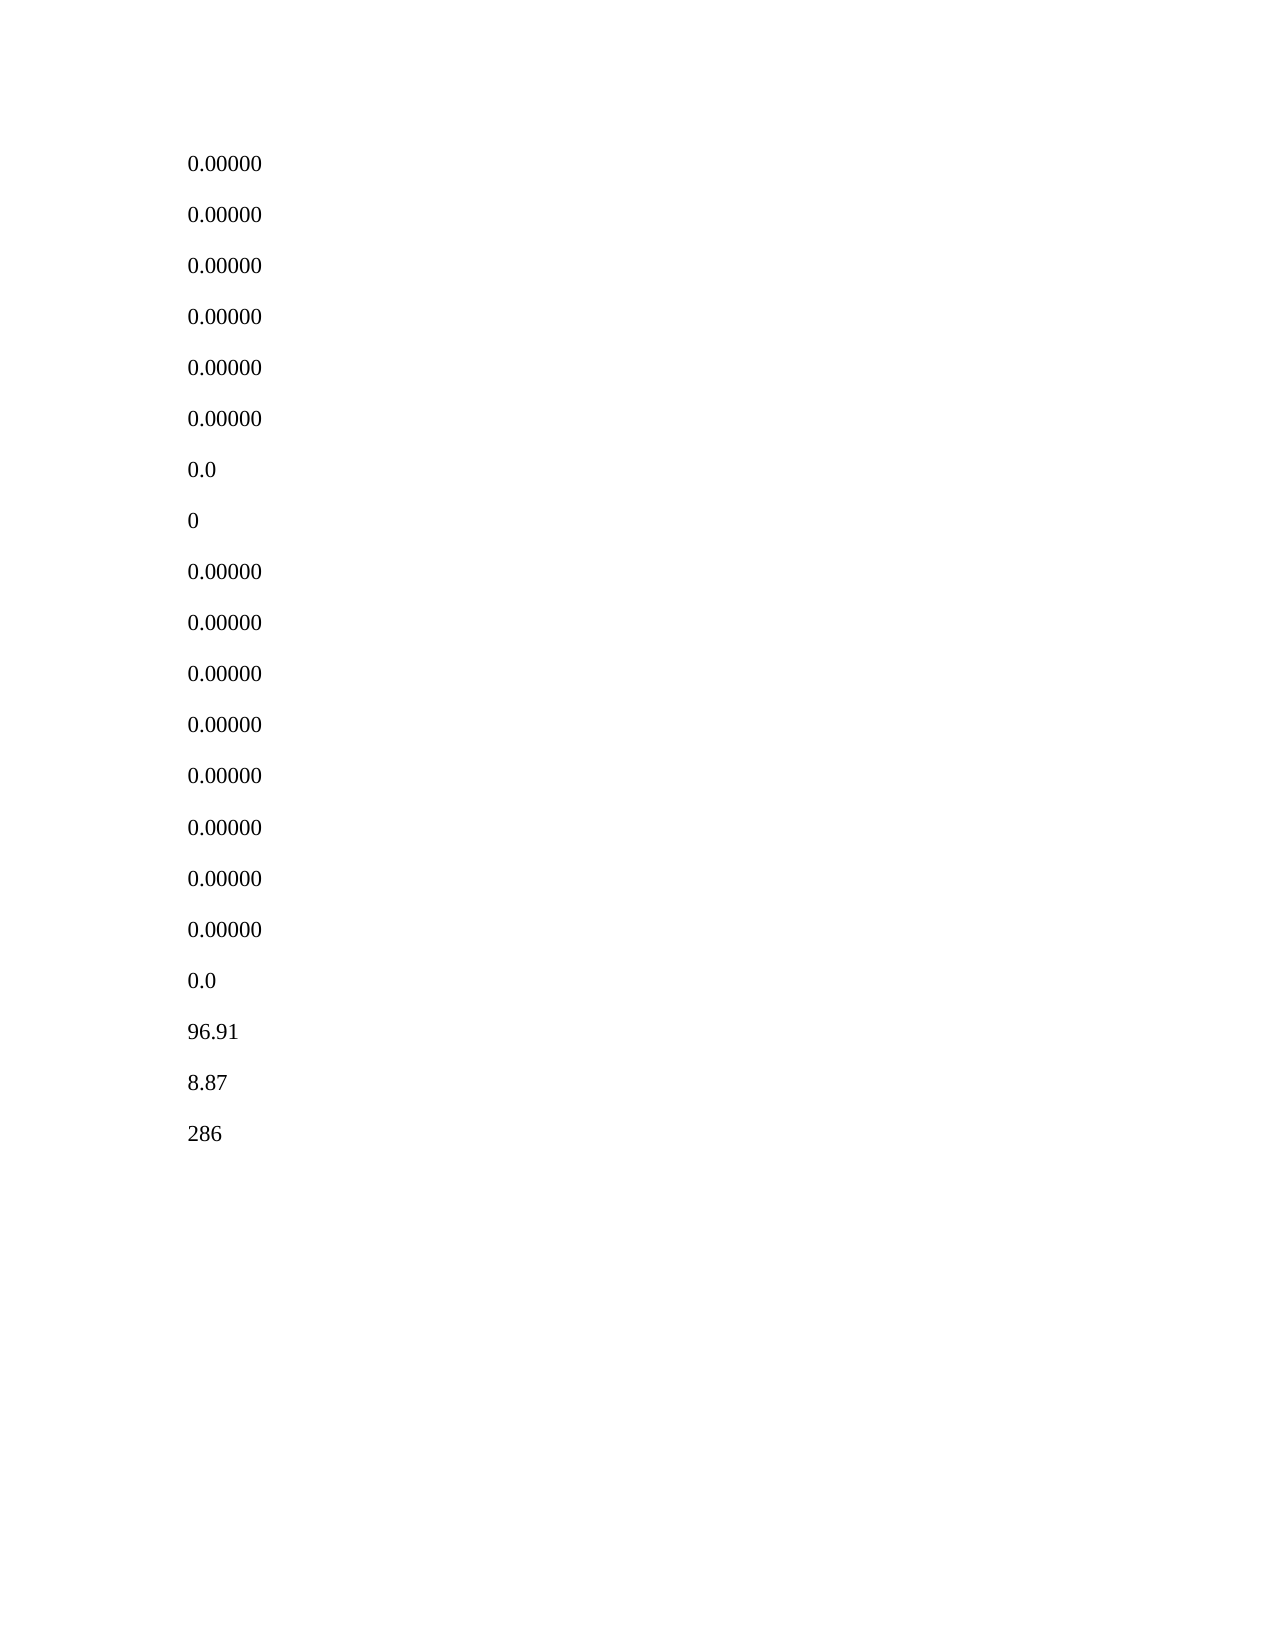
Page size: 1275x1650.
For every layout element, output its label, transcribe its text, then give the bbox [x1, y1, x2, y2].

table_cell 0.00000 [176, 865, 1076, 916]
table_cell 0.0 [176, 967, 1076, 1018]
table_cell 0.00000 [176, 201, 1076, 252]
table_cell 286 [176, 1120, 1076, 1171]
table_cell 0.00000 [176, 916, 1076, 967]
table_cell 0.00000 [176, 558, 1076, 609]
table_cell 0.00000 [176, 303, 1076, 354]
table_cell 0.00000 [176, 354, 1076, 405]
table_cell 0.00000 [176, 609, 1076, 660]
table_cell 0.00000 [176, 711, 1076, 762]
table_cell 8.87 [176, 1069, 1076, 1120]
table_cell 0.00000 [176, 660, 1076, 711]
table_cell 0.00000 [176, 252, 1076, 303]
table_cell 0 [176, 507, 1076, 558]
table_cell 0.00000 [176, 814, 1076, 864]
table_cell 0.00000 [176, 150, 1076, 201]
table_cell 96.91 [176, 1018, 1076, 1069]
table_cell 0.0 [176, 456, 1076, 507]
table_cell 0.00000 [176, 763, 1076, 813]
table_cell 0.00000 [176, 405, 1076, 456]
